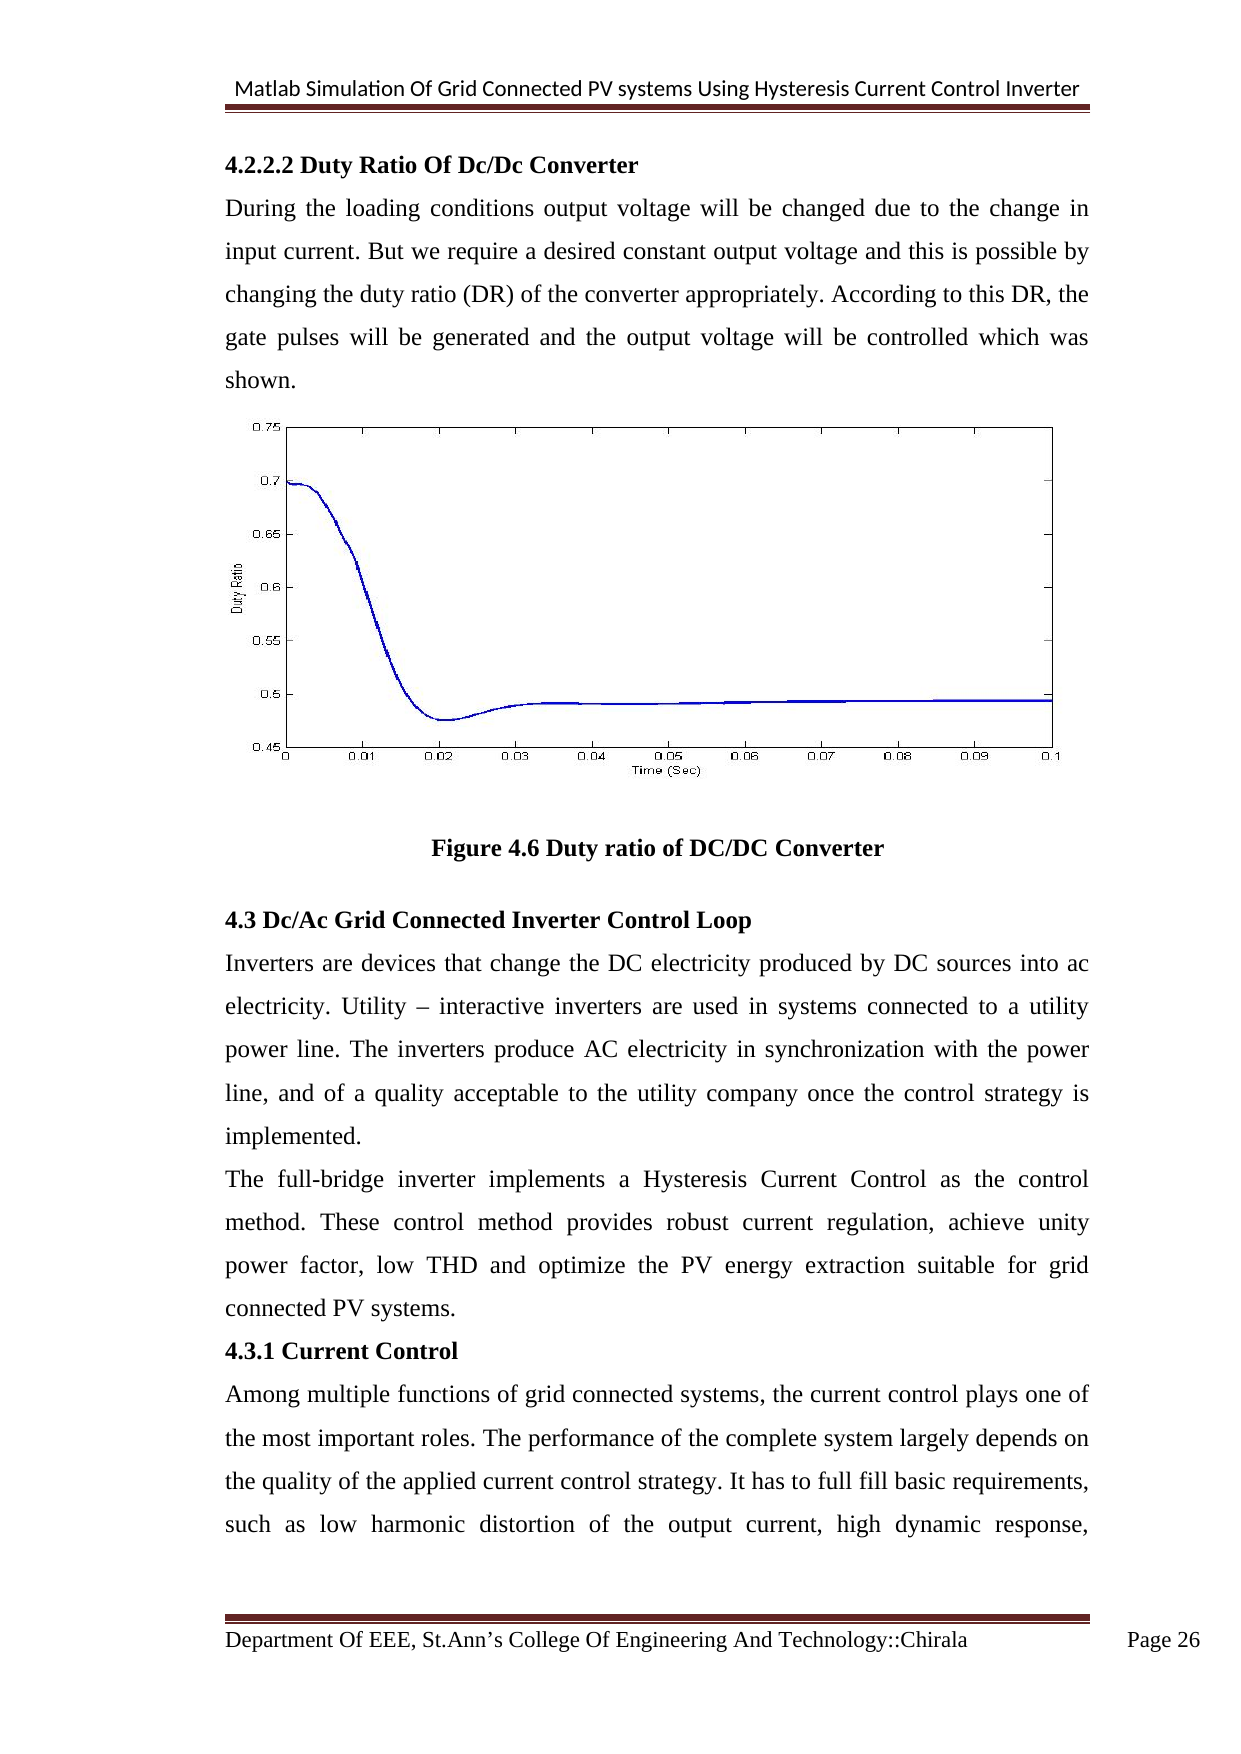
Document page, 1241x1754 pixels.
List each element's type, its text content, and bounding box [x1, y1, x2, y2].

picture [225, 408, 1078, 791]
text 4.3 Dc/Ac Grid Connected Inverter Control Loop [225, 905, 1090, 934]
text Figure 4.6 Duty ratio of DC/DC Converter [225, 833, 1090, 862]
text 4.3.1 Current Control [225, 1336, 1090, 1365]
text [225, 1379, 1090, 1538]
text Inverters are devices that change the DC electricity produced by DC sources into ac electricity. Utility – interactive inverters are used in systems connected to a utility power line. The inverters produce AC electricity in synchronization with the power line, and of a quality acceptable to the utility company once the control strategy is implemented. [225, 948, 1090, 1149]
text 4.2.2.2 Duty Ratio Of Dc/Dc Converter [225, 150, 1090, 179]
text The full-bridge inverter implements a Hysteresis Current Control as the control method. These control method provides robust current regulation, achieve unity power factor, low THD and optimize the PV energy extraction suitable for grid connected PV systems. [225, 1164, 1090, 1322]
